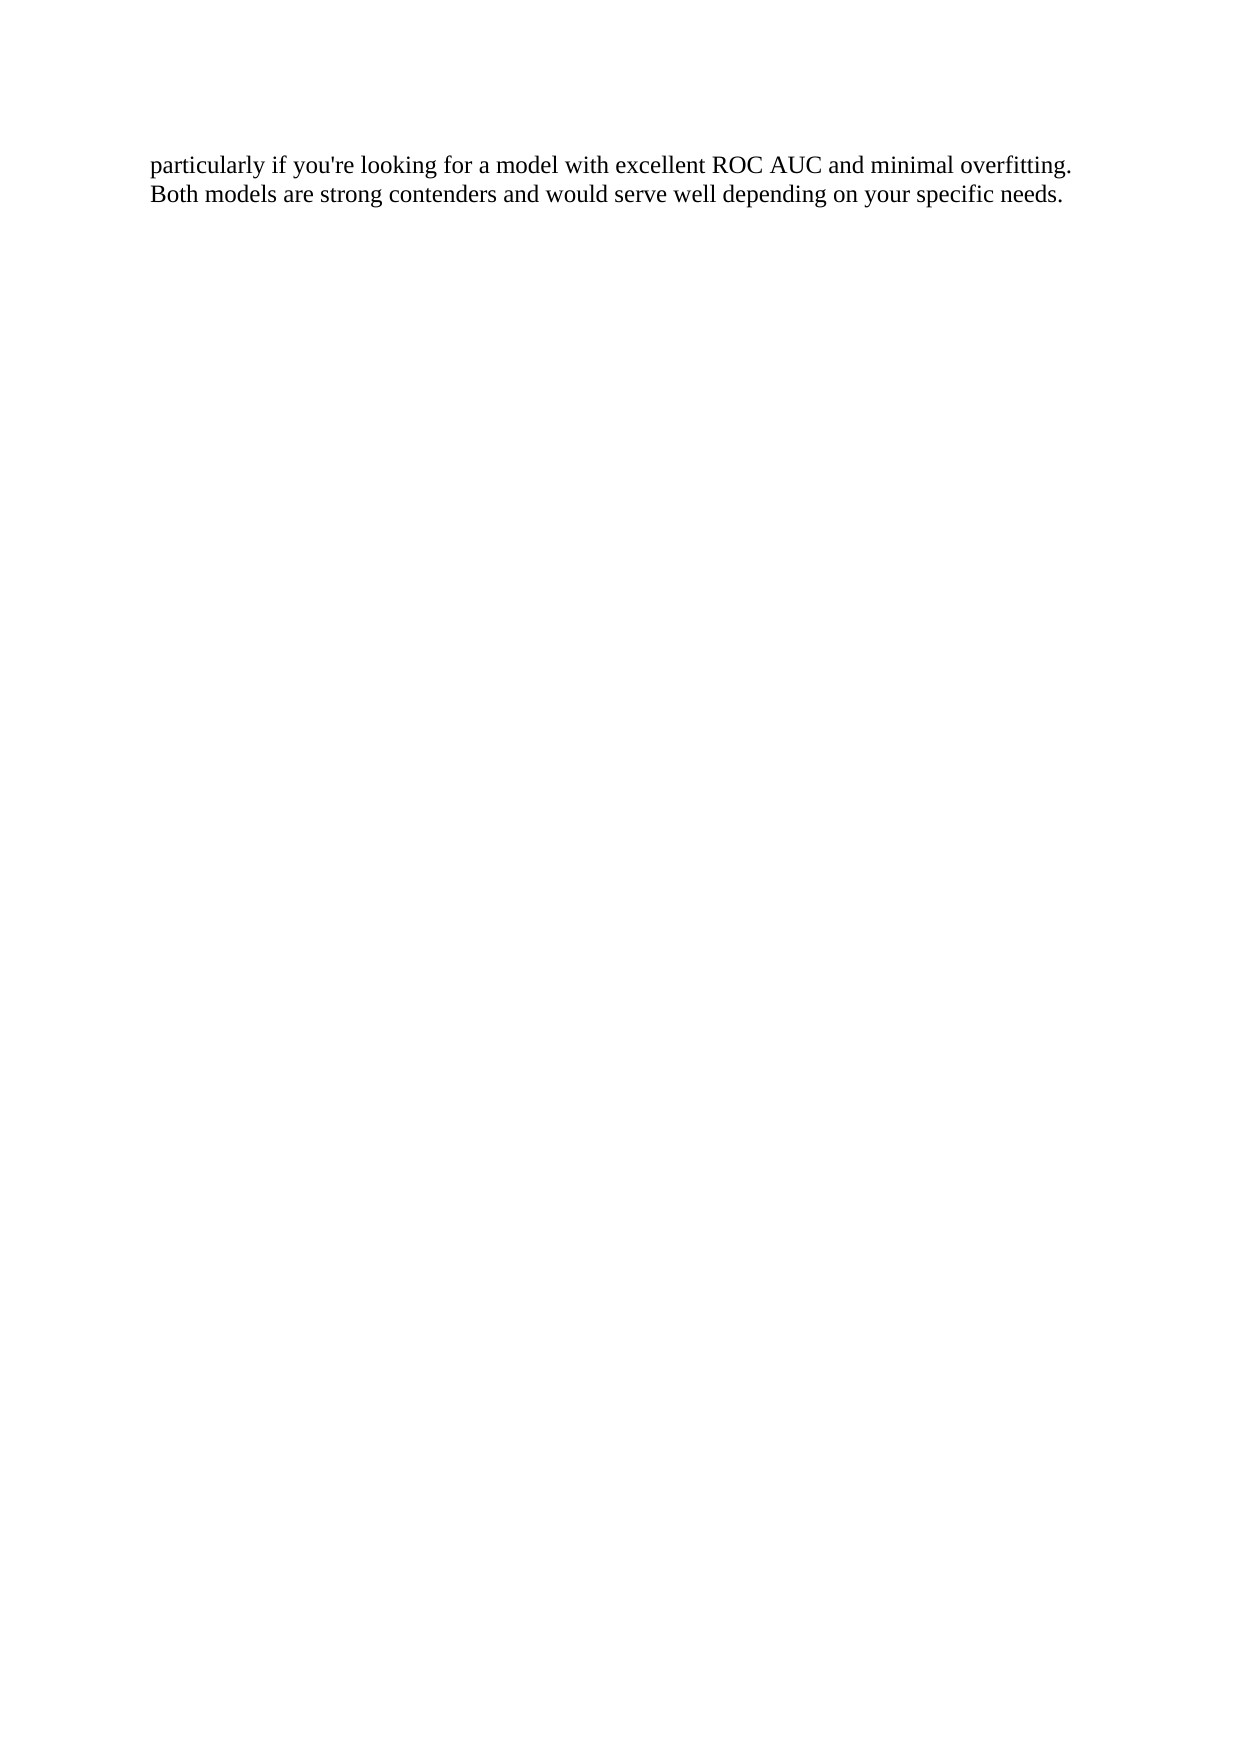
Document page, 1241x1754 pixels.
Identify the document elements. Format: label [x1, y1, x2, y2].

text [150, 150, 1090, 207]
